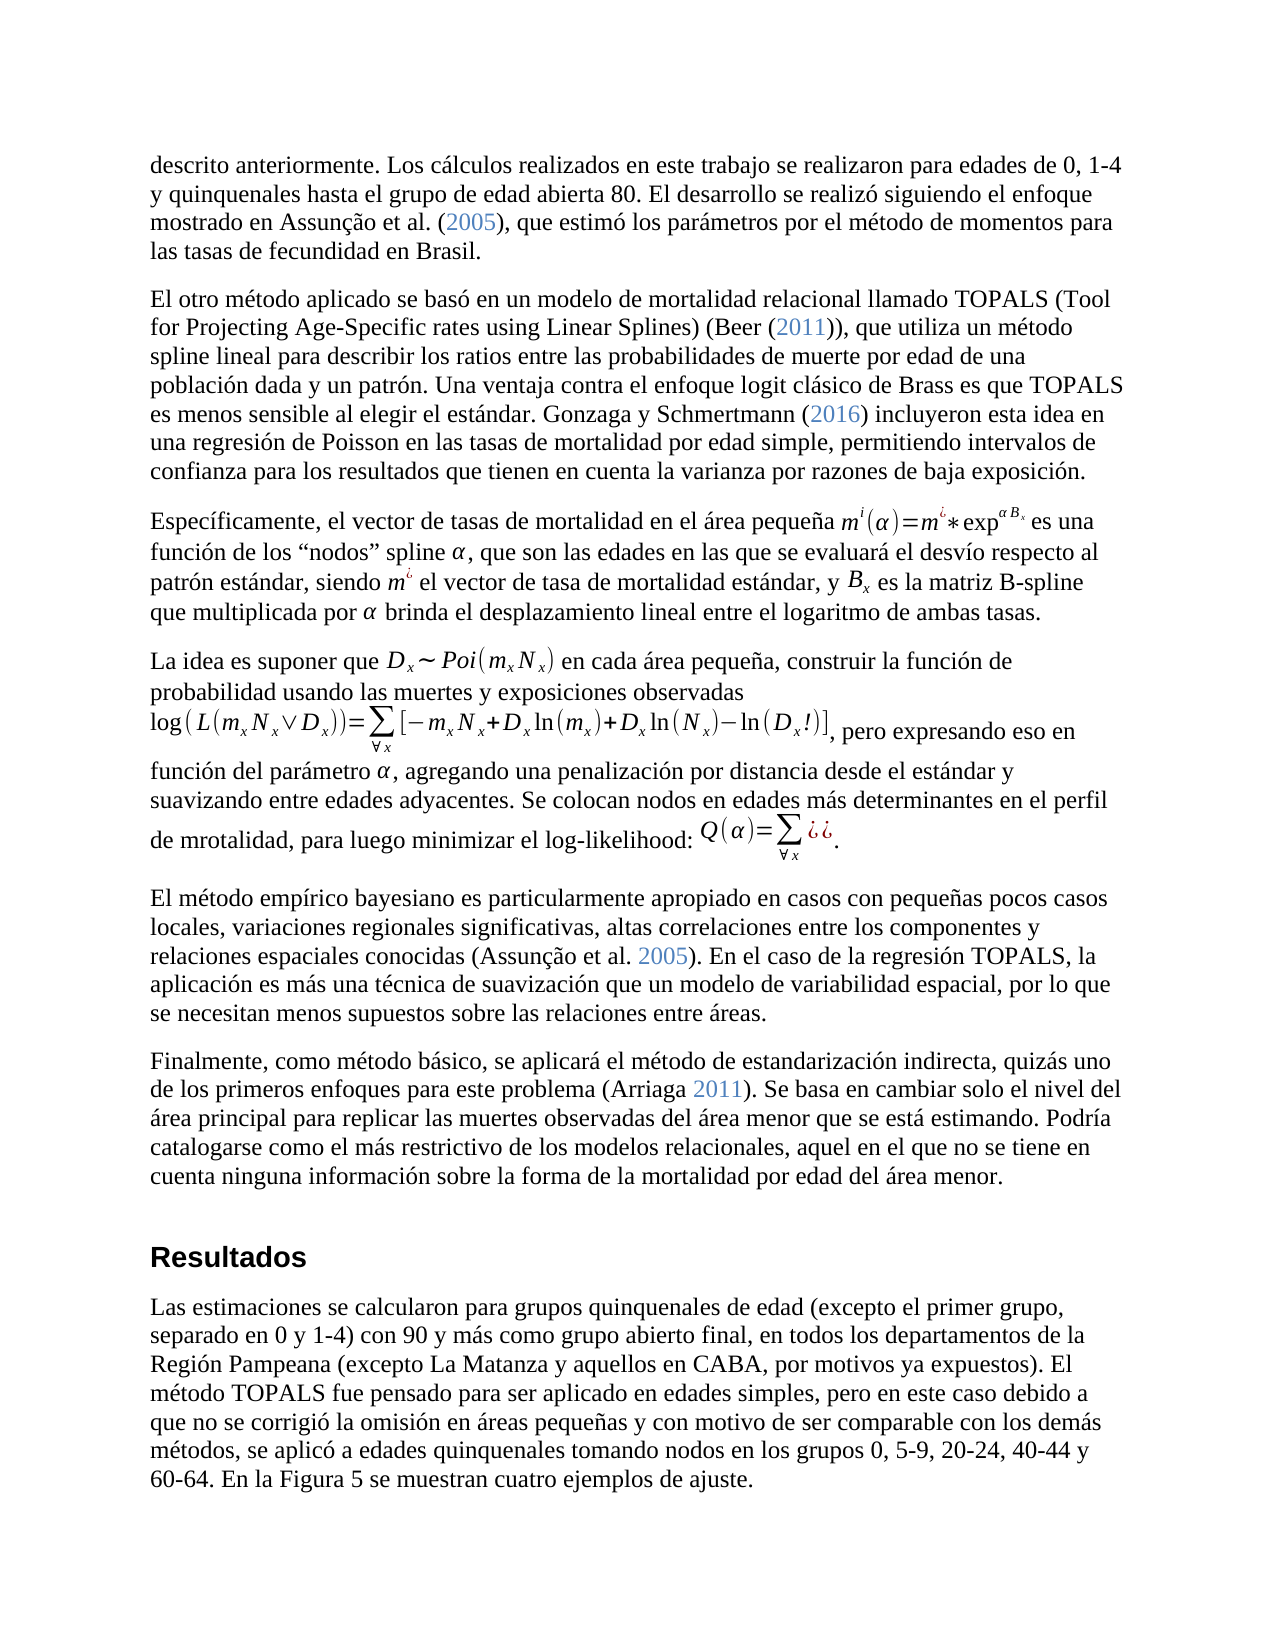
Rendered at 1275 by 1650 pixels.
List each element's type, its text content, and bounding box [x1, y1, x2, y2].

text Las estimaciones se calcularon para grupos quinquenales de edad (excepto el primer grupo, separado en 0 y 1-4) con 90 y más como grupo abierto final, en todos los departamentos de la Región Pampeana (excepto La Matanza y aquellos en CABA, por motivos ya expuestos). El método TOPALS fue pensado para ser aplicado en edades simples, pero en este caso debido a que no se corrigió la omisión en áreas pequeñas y con motivo de ser comparable con los demás métodos, se aplicó a edades quinquenales tomando nodos en los grupos 0, 5-9, 20-24, 40-44 y 60-64. En la Figura 5 se muestran cuatro ejemplos de ajuste. [150, 1292, 1125, 1493]
text Finalmente, como método básico, se aplicará el método de estandarización indirecta, quizás uno de los primeros enfoques para este problema (Arriaga 2011). Se basa en cambiar solo el nivel del área principal para replicar las muertes observadas del área menor que se está estimando. Podría catalogarse como el más restrictivo de los modelos relacionales, aquel en el que no se tiene en cuenta ninguna información sobre la forma de la mortalidad por edad del área menor. [150, 1046, 1125, 1189]
text El otro método aplicado se basó en un modelo de mortalidad relacional llamado TOPALS (Tool for Projecting Age-Specific rates using Linear Splines) (Beer (2011)), que utiliza un método spline lineal para describir los ratios entre las probabilidades de muerte por edad de una población dada y un patrón. Una ventaja contra el enfoque logit clásico de Brass es que TOPALS es menos sensible al elegir el estándar. Gonzaga y Schmertmann (2016) incluyeron esta idea en una regresión de Poisson en las tasas de mortalidad por edad simple, permitiendo intervalos de confianza para los resultados que tienen en cuenta la varianza por razones de baja exposición. [150, 284, 1125, 485]
text El método empírico bayesiano es particularmente apropiado en casos con pequeñas pocos casos locales, variaciones regionales significativas, altas correlaciones entre los componentes y relaciones espaciales conocidas (Assunção et al. 2005). En el caso de la regresión TOPALS, la aplicación es más una técnica de suavización que un modelo de variabilidad espacial, por lo que se necesitan menos supuestos sobre las relaciones entre áreas. [150, 883, 1125, 1027]
subtitle Resultados [150, 1239, 1125, 1273]
text La idea es suponer que en cada área pequeña, construir la función de probabilidad usando las muertes y exposiciones observadas , pero expresando eso en función del parámetro , agregando una penalización por distancia desde el estándar y suavizando entre edades adyacentes. Se colocan nodos en edades más determinantes en el perfil de mrotalidad, para luego minimizar el log-likelihood: . [150, 645, 1125, 864]
text Específicamente, el vector de tasas de mortalidad en el área pequeña es una función de los “nodos” spline , que son las edades en las que se evaluará el desvío respecto al patrón estándar, siendo el vector de tasa de mortalidad estándar, y es la matriz B-spline que multiplicada por brinda el desplazamiento lineal entre el logaritmo de ambas tasas. [150, 504, 1125, 626]
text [150, 150, 1125, 265]
